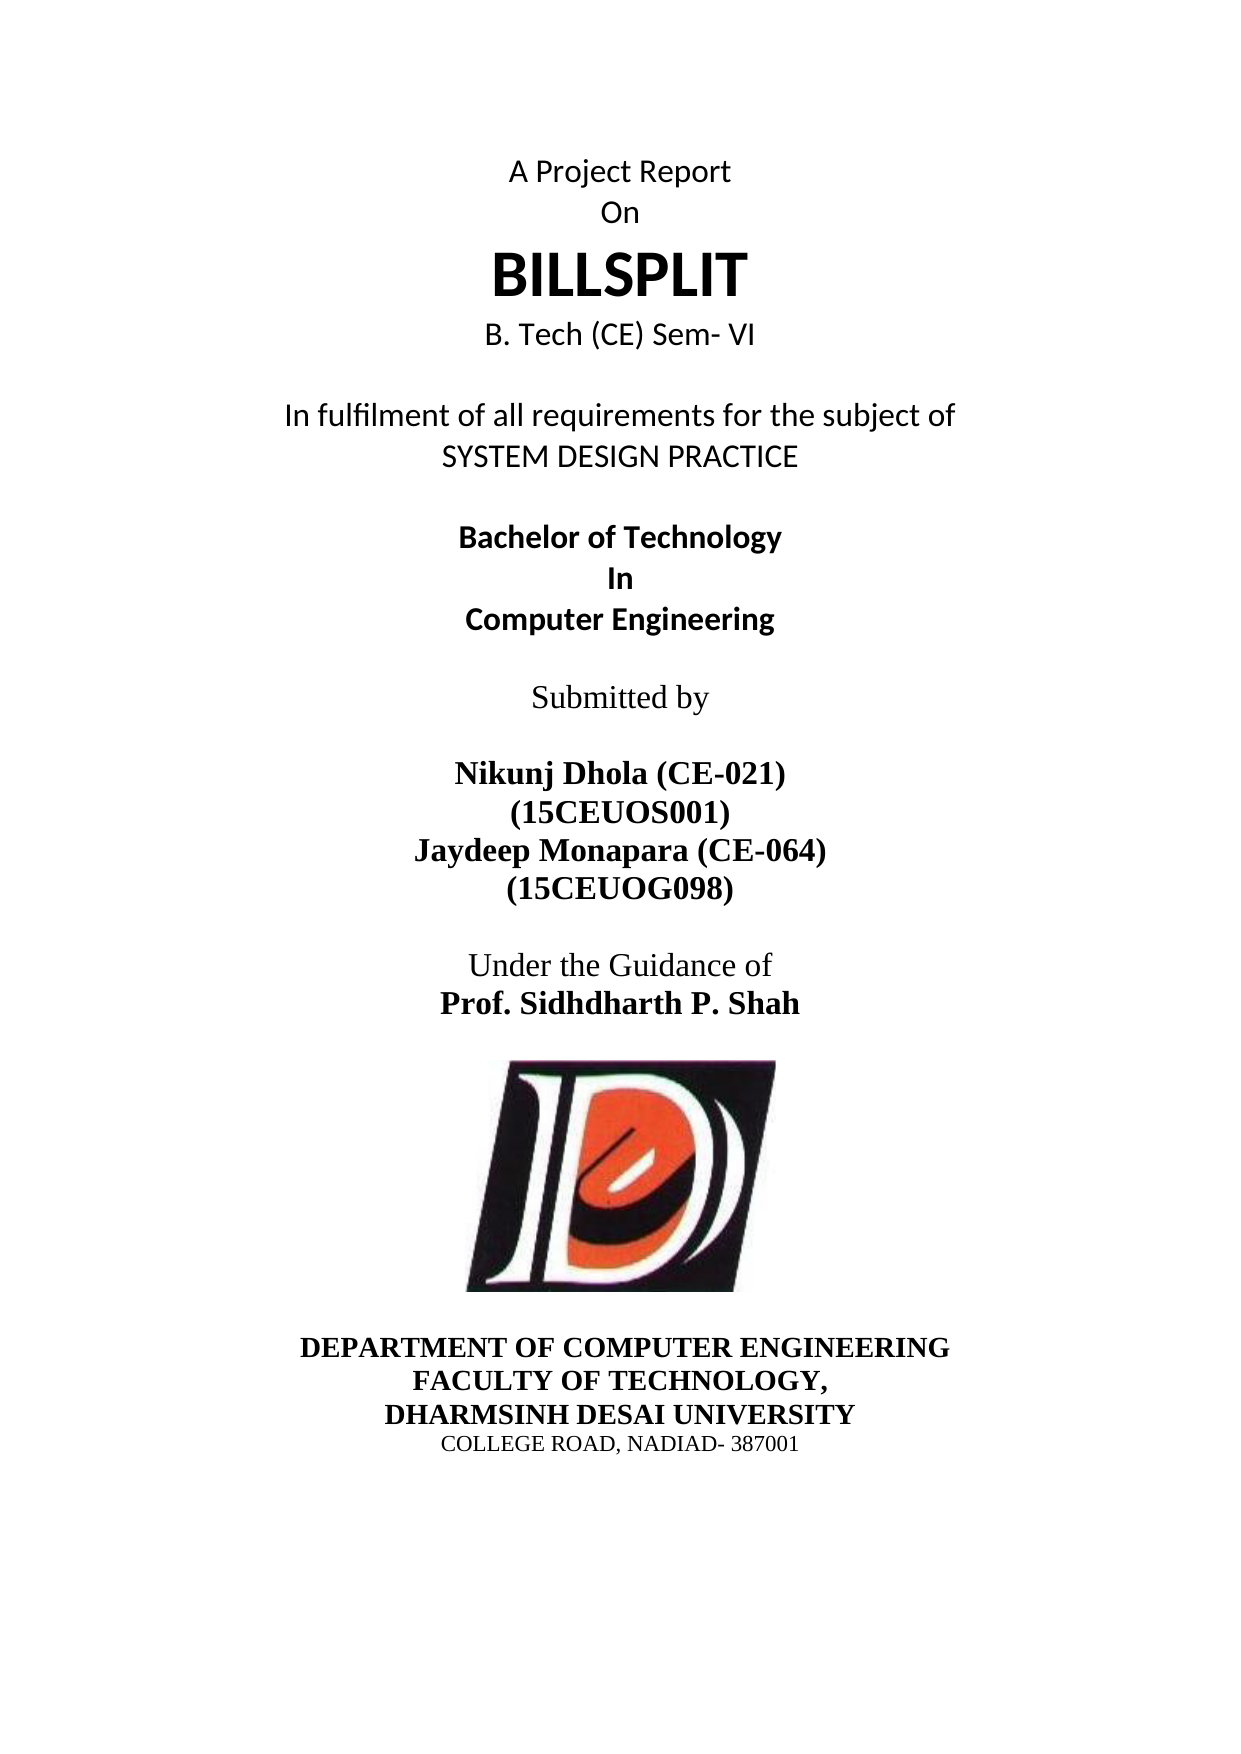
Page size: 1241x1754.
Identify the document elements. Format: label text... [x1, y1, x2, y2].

text Prof. Sidhdharth P. Shah [150, 984, 1090, 1022]
text B. Tech (CE) Sem- VI [150, 313, 1090, 353]
text In [150, 557, 1090, 598]
text DEPARTMENT OF COMPUTER ENGINEERING [225, 1330, 1090, 1363]
text Bachelor of Technology [150, 516, 1090, 557]
text SYSTEM DESIGN PRACTICE [150, 435, 1090, 476]
text COLLEGE ROAD, NADIAD- 387001 [150, 1431, 1090, 1457]
text Submitted by [150, 677, 1090, 715]
text Nikunj Dhola (CE-021) [150, 754, 1090, 792]
text On [150, 191, 1090, 231]
text DHARMSINH DESAI UNIVERSITY [150, 1397, 1090, 1431]
text Jaydeep Monapara (CE-064) [150, 830, 1090, 869]
text A Project Report [150, 150, 1090, 191]
text (15CEUOS001) [150, 792, 1090, 830]
text (15CEUOG098) [150, 869, 1090, 907]
text BILLSPLIT [150, 231, 1090, 313]
text Computer Engineering [150, 598, 1090, 639]
text In fulfilment of all requirements for the subject of [150, 394, 1090, 435]
text Under the Guidance of [150, 945, 1090, 984]
text FACULTY OF TECHNOLOGY, [150, 1363, 1090, 1397]
